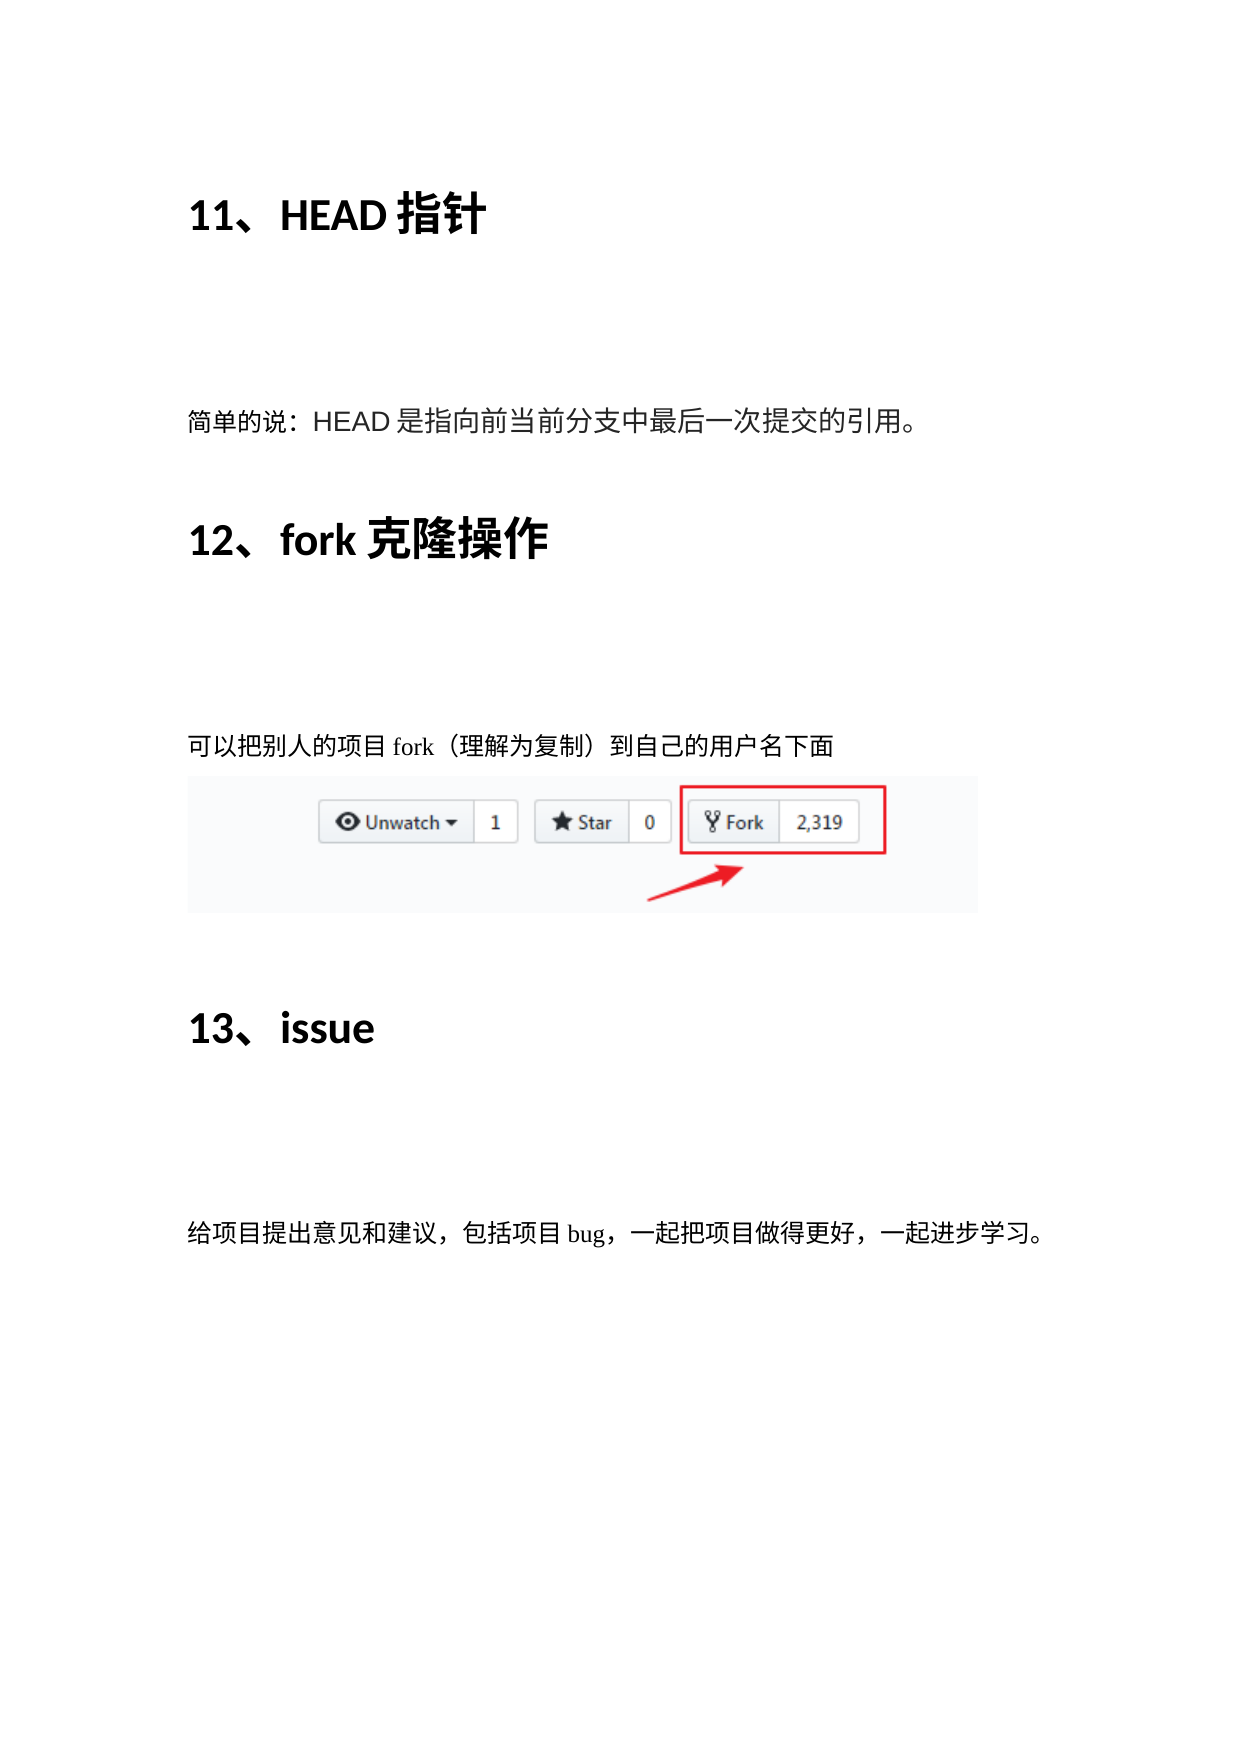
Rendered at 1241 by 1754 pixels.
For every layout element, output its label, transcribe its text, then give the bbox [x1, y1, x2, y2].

text 简单的说：HEAD是指向前当前分支中最后一次提交的引用。 [187, 387, 1053, 452]
subtitle 12、fork克隆操作 [187, 487, 1053, 584]
text 给项目提出意见和建议，包括项目bug，一起把项目做得更好，一起进步学习。 [187, 1199, 1053, 1264]
subtitle 11、HEAD指针 [187, 162, 1053, 259]
text 可以把别人的项目fork（理解为复制）到自己的用户名下面 [187, 712, 1053, 777]
subtitle 13、issue [187, 975, 1053, 1072]
picture [187, 776, 978, 913]
